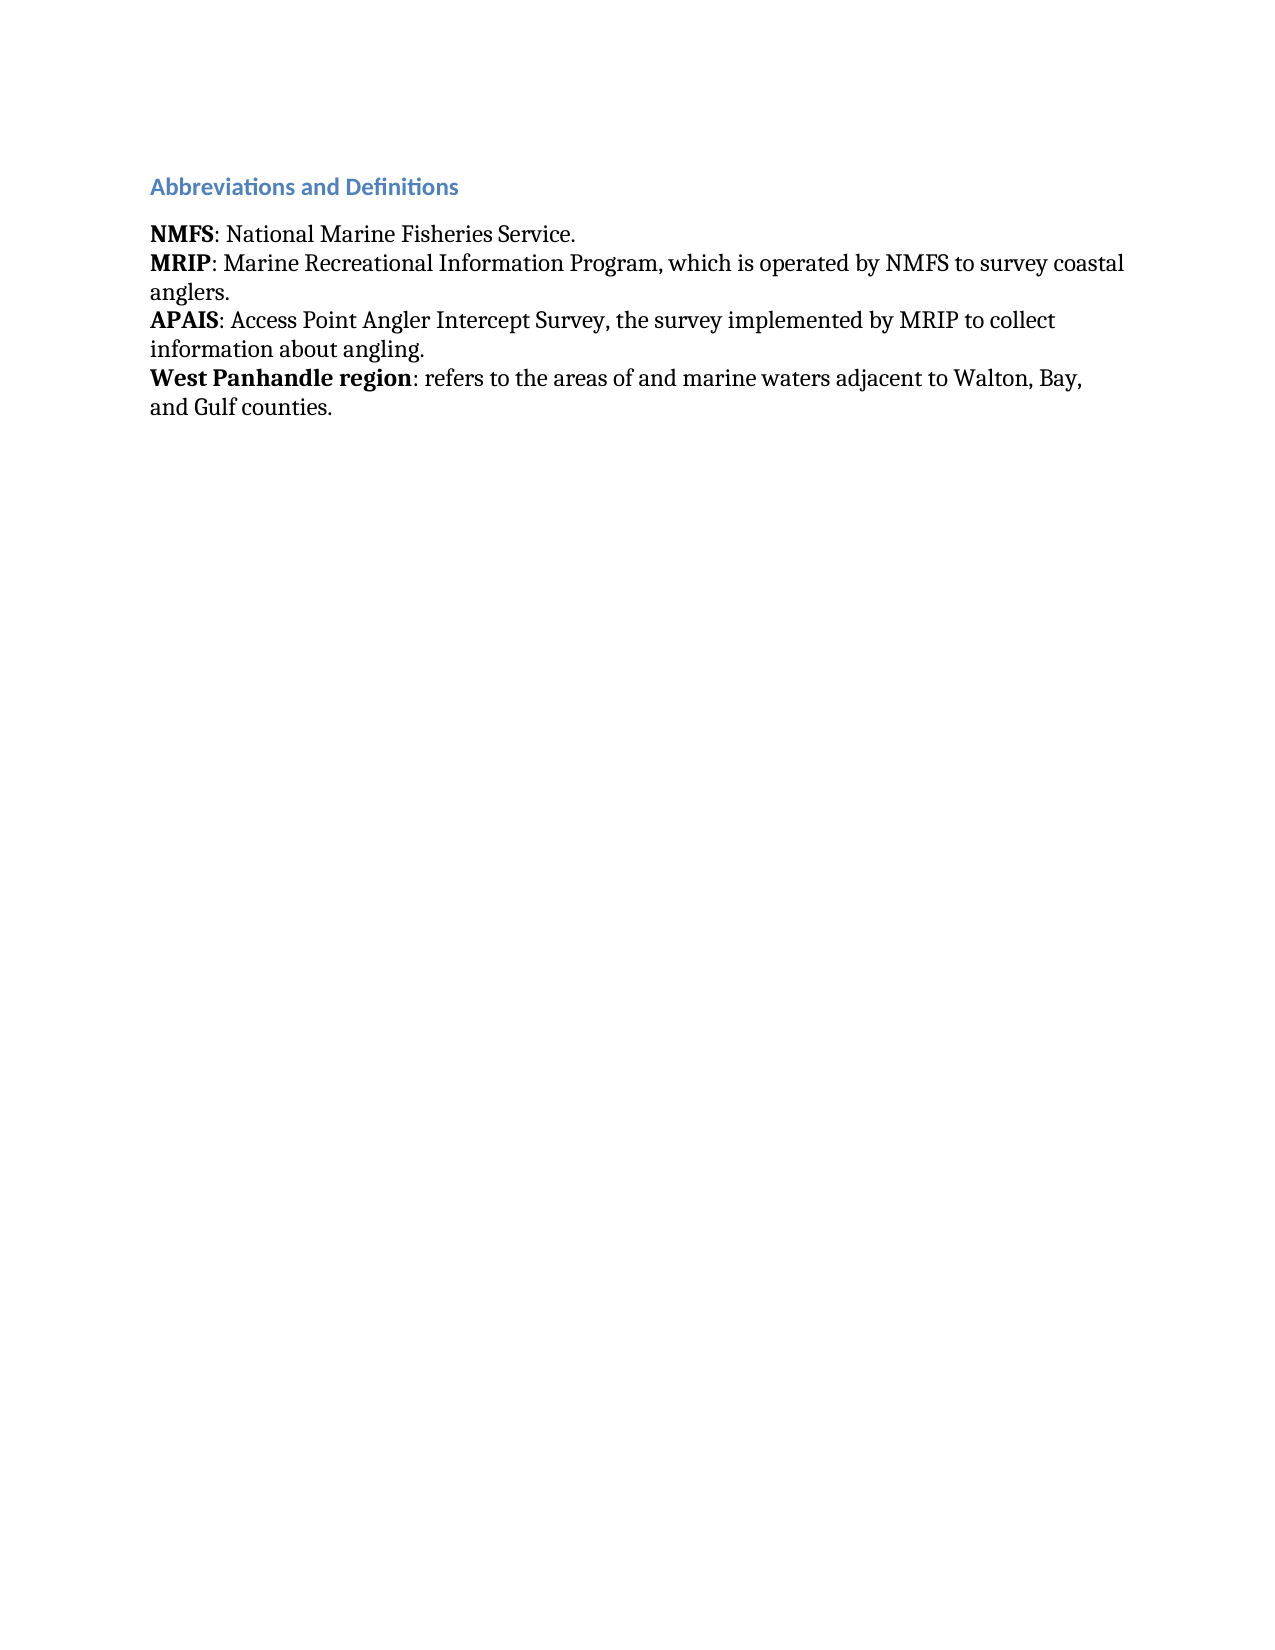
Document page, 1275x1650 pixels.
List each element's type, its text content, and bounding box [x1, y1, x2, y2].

subtitle Abbreviations and Definitions [150, 171, 1125, 201]
text NMFS: National Marine Fisheries Service. MRIP: Marine Recreational Information Program, which is operated by NMFS to survey coastal anglers. APAIS: Access Point Angler Intercept Survey, the survey implemented by MRIP to collect information about angling. West Panhandle region: refers to the areas of and marine waters adjacent to Walton, Bay, and Gulf counties. [150, 220, 1125, 421]
